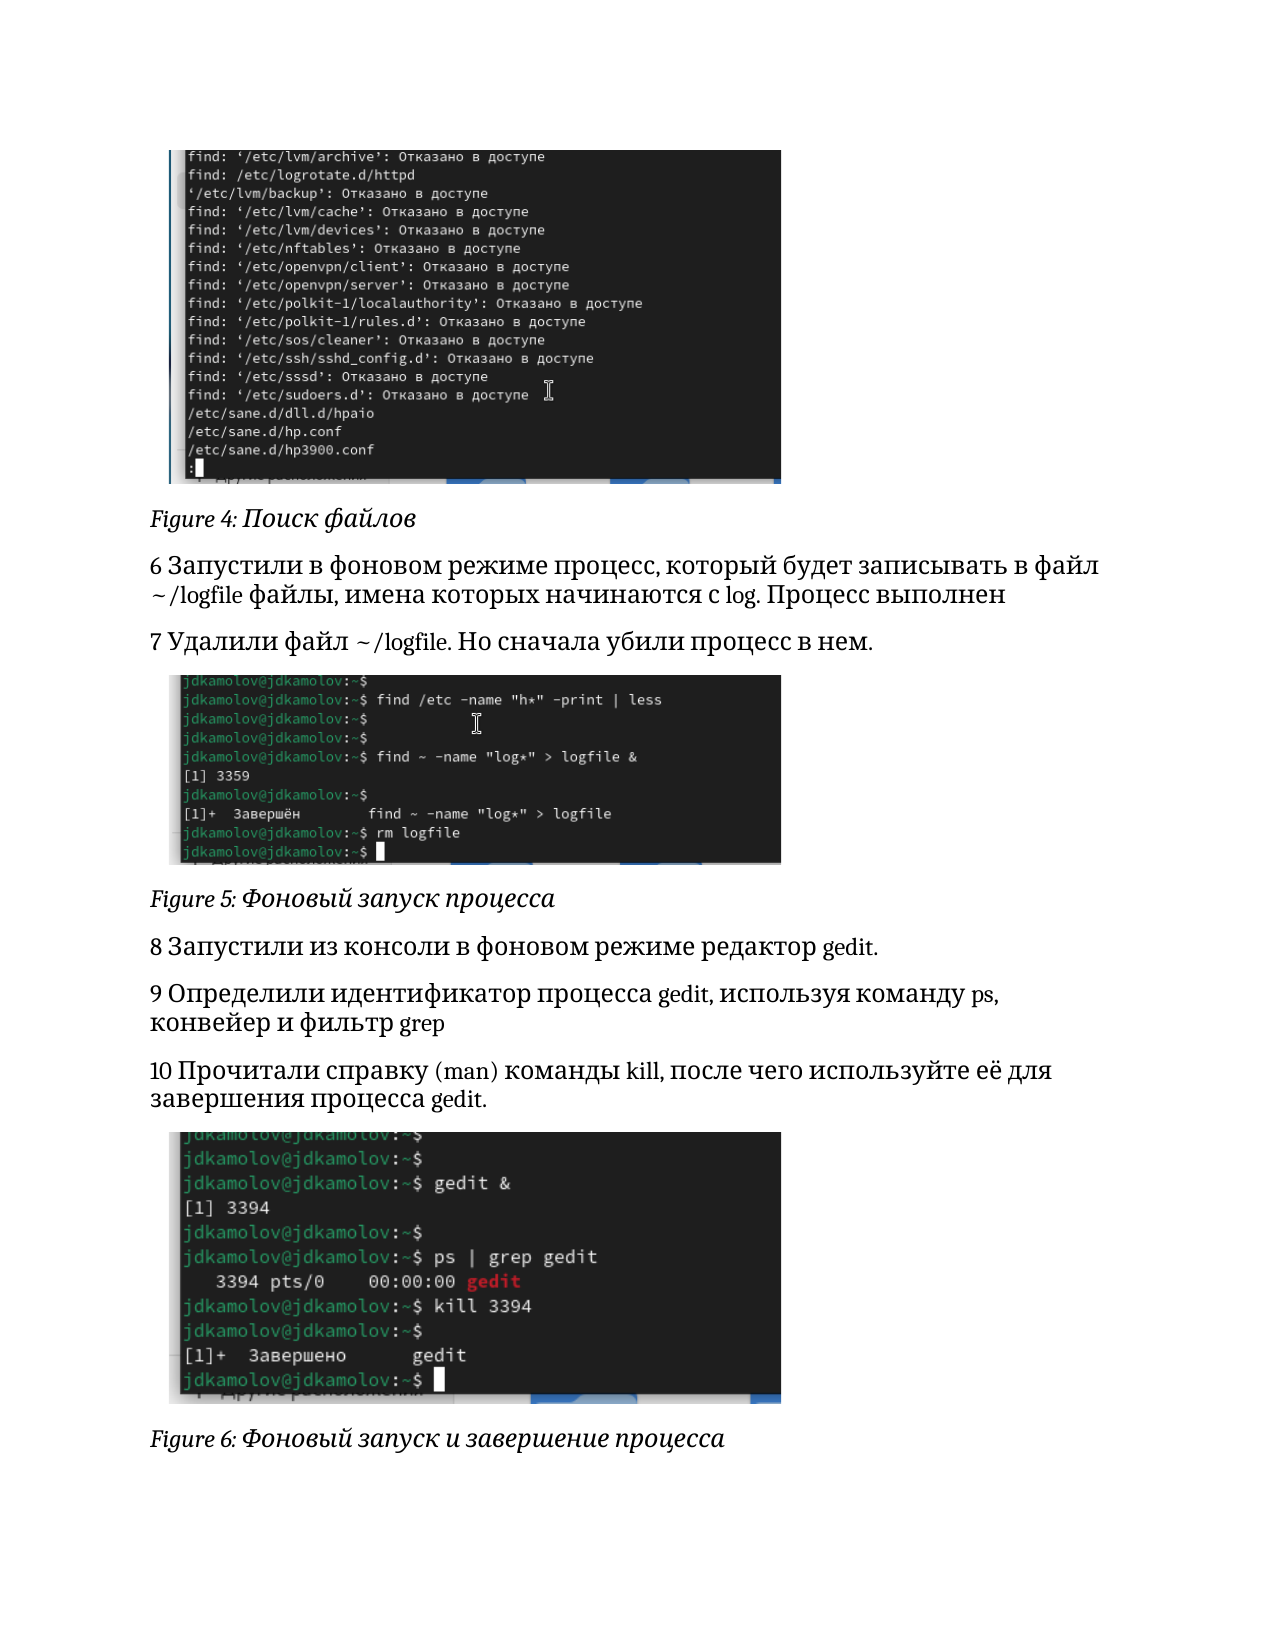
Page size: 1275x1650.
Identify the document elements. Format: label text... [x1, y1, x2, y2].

text 10 Прочитали справку (man) команды kill, после чего используйте её для завершения процесса gedit. [150, 1057, 1125, 1114]
text Figure 5: Фоновый запуск процесса [150, 885, 1125, 914]
picture [168, 675, 782, 865]
text 8 Запустили из консоли в фоновом режиме редактор gedit. [150, 933, 1125, 962]
picture [168, 1132, 782, 1404]
text 9 Определили идентификатор процесса gedit, используя команду ps, конвейер и фильтр grep [150, 980, 1125, 1038]
text 6 Запустили в фоновом режиме процесс, который будет записывать в файл ~/logfile файлы, имена которых начинаются с log. Процесс выполнен [150, 552, 1125, 609]
text Figure 6: Фоновый запуск и завершение процесса [150, 1424, 1125, 1453]
text Figure 4: Поиск файлов [150, 504, 1125, 533]
picture [168, 150, 782, 484]
text 7 Удалили файл ~/logfile. Но сначала убили процесс в нем. [150, 628, 1125, 657]
